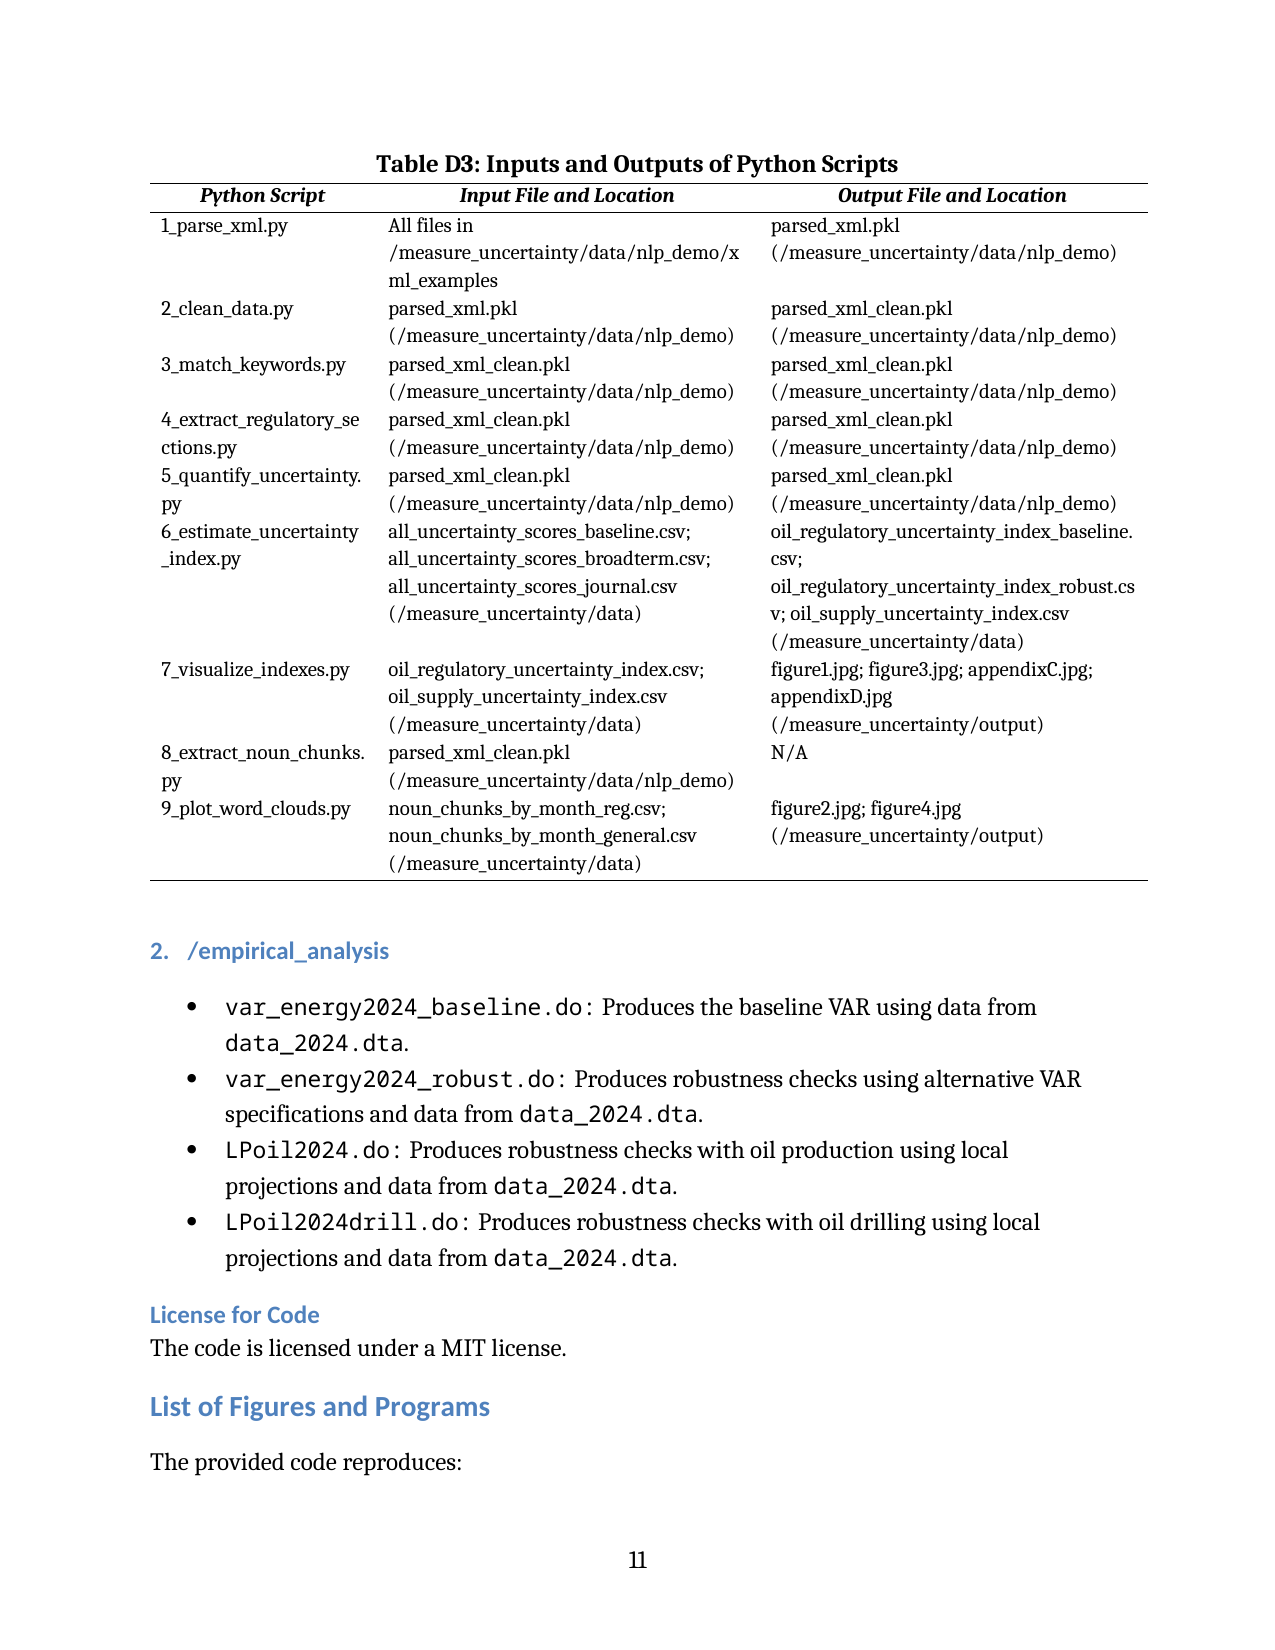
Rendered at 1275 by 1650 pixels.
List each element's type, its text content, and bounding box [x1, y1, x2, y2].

table_cell 1_parse_xml.py [150, 213, 377, 297]
text The code is licensed under a MIT license. [150, 1334, 1125, 1363]
list var_energy2024_baseline.do: Produces the baseline VAR using data from data_2024.dta. [187, 991, 1125, 1058]
table_cell 8_extract_noun_chunks.py [150, 741, 377, 797]
subtitle List of Figures and Programs [150, 1388, 1125, 1423]
table_cell parsed_xml_clean.pkl (/measure_uncertainty/data/nlp_demo) [377, 464, 759, 519]
table_cell parsed_xml_clean.pkl (/measure_uncertainty/data/nlp_demo) [377, 408, 759, 464]
list var_energy2024_robust.do: Produces robustness checks using alternative VAR specifications and data from data_2024.dta. [187, 1062, 1125, 1130]
table_cell parsed_xml.pkl (/measure_uncertainty/data/nlp_demo) [759, 213, 1147, 297]
table_cell N/A [759, 741, 1147, 797]
table_cell parsed_xml_clean.pkl (/measure_uncertainty/data/nlp_demo) [759, 297, 1147, 352]
list LPoil2024.do: Produces robustness checks with oil production using local projections and data from data_2024.dta. [187, 1134, 1125, 1202]
text Table D3: Inputs and Outputs of Python Scripts [150, 150, 1125, 179]
table_cell figure1.jpg; figure3.jpg; appendixC.jpg; appendixD.jpg (/measure_uncertainty/output) [759, 658, 1147, 741]
subtitle License for Code [150, 1299, 1125, 1329]
table_cell noun_chunks_by_month_reg.csv; noun_chunks_by_month_general.csv (/measure_uncertainty/data) [377, 797, 759, 880]
table_cell parsed_xml_clean.pkl (/measure_uncertainty/data/nlp_demo) [377, 741, 759, 797]
table_cell 6_estimate_uncertainty_index.py [150, 520, 377, 658]
table_cell figure2.jpg; figure4.jpg (/measure_uncertainty/output) [759, 797, 1147, 880]
table_cell oil_regulatory_uncertainty_index_baseline.csv; oil_regulatory_uncertainty_index_robust.csv; oil_supply_uncertainty_index.csv (/measure_uncertainty/data) [759, 520, 1147, 658]
table_header Python Script [150, 184, 377, 212]
table_cell all_uncertainty_scores_baseline.csv; all_uncertainty_scores_broadterm.csv; all_uncertainty_scores_journal.csv (/measure_uncertainty/data) [377, 520, 759, 658]
text The provided code reproduces: [150, 1447, 1125, 1476]
table_cell 5_quantify_uncertainty.py [150, 464, 377, 519]
table_cell 9_plot_word_clouds.py [150, 797, 377, 880]
table_cell parsed_xml_clean.pkl (/measure_uncertainty/data/nlp_demo) [377, 352, 759, 408]
table_cell 3_match_keywords.py [150, 352, 377, 408]
subtitle /empirical_analysis [150, 935, 1125, 965]
table_cell parsed_xml.pkl (/measure_uncertainty/data/nlp_demo) [377, 297, 759, 352]
table_cell 7_visualize_indexes.py [150, 658, 377, 741]
table_cell 2_clean_data.py [150, 297, 377, 352]
table_header Output File and Location [759, 184, 1147, 212]
table_header Input File and Location [377, 184, 759, 212]
table_cell parsed_xml_clean.pkl (/measure_uncertainty/data/nlp_demo) [759, 408, 1147, 464]
table_cell oil_regulatory_uncertainty_index.csv; oil_supply_uncertainty_index.csv (/measure_uncertainty/data) [377, 658, 759, 741]
table_cell parsed_xml_clean.pkl (/measure_uncertainty/data/nlp_demo) [759, 464, 1147, 519]
table_cell parsed_xml_clean.pkl (/measure_uncertainty/data/nlp_demo) [759, 352, 1147, 408]
table_cell All files in /measure_uncertainty/data/nlp_demo/xml_examples [377, 213, 759, 297]
table_cell 4_extract_regulatory_sections.py [150, 408, 377, 464]
list LPoil2024drill.do: Produces robustness checks with oil drilling using local projections and data from data_2024.dta. [187, 1206, 1125, 1273]
